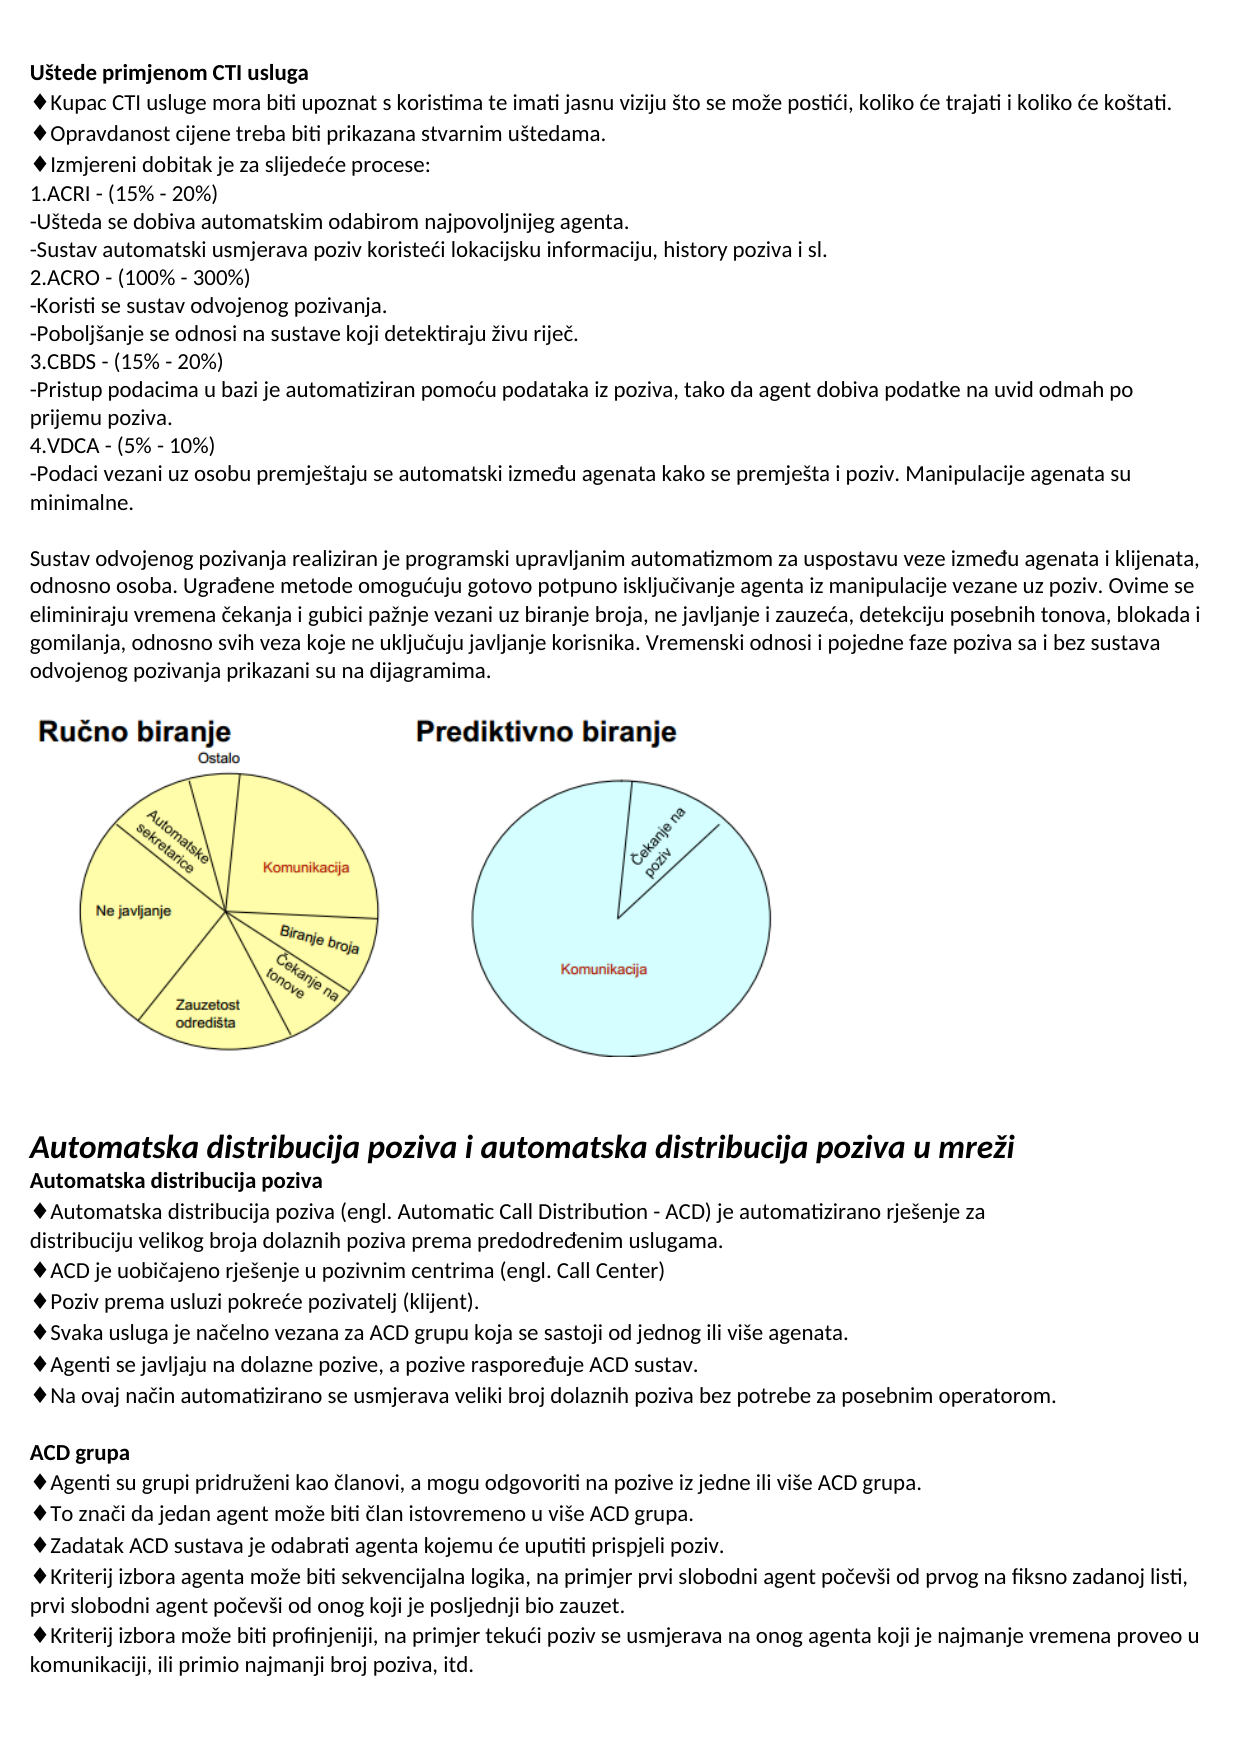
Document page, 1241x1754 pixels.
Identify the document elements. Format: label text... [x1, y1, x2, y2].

text -Ušteda se dobiva automatskim odabirom najpovoljnijeg agenta. [29, 207, 1211, 235]
text ♦Zadatak ACD sustava je odabrati agenta kojemu će uputiti prispjeli poziv. [29, 1529, 1211, 1560]
text 2.ACRO - (100% - 300%) [29, 263, 1211, 291]
text -Poboljšanje se odnosi na sustave koji detektiraju živu riječ. [29, 319, 1211, 347]
text 4.VDCA - (5% - 10%) [29, 432, 1211, 459]
text ♦Kupac CTI usluge mora biti upoznat s koristima te imati jasnu viziju što se može postići, koliko će trajati i koliko će koštati. [29, 86, 1211, 117]
text distribuciju velikog broja dolaznih poziva prema predodređenim uslugama. [29, 1226, 1211, 1254]
text ♦Kriterij izbora može biti profinjeniji, na primjer tekući poziv se usmjerava na onog agenta koji je najmanje vremena proveo u [29, 1619, 1211, 1650]
text ♦Na ovaj način automatizirano se usmjerava veliki broj dolaznih poziva bez potrebe za posebnim operatorom. [29, 1379, 1211, 1410]
text ♦Svaka usluga je načelno vezana za ACD grupu koja se sastoji od jednog ili više agenata. [29, 1316, 1211, 1348]
text ♦To znači da jedan agent može biti član istovremeno u više ACD grupa. [29, 1497, 1211, 1529]
text 3.CBDS - (15% - 20%) [29, 347, 1211, 376]
text ♦Opravdanost cijene treba biti prikazana stvarnim uštedama. [29, 117, 1211, 148]
text Uštede primjenom CTI usluga [29, 58, 1211, 86]
text ♦Agenti su grupi pridruženi kao članovi, a mogu odgovoriti na pozive iz jedne ili više ACD grupa. [29, 1466, 1211, 1497]
text ♦Poziv prema usluzi pokreće pozivatelj (klijent). [29, 1285, 1211, 1316]
text ♦ACD je uobičajeno rješenje u pozivnim centrima (engl. Call Center) [29, 1254, 1211, 1285]
text ♦Izmjereni dobitak je za slijedeće procese: [29, 148, 1211, 179]
text ♦Kriterij izbora agenta može biti sekvencijalna logika, na primjer prvi slobodni agent počevši od prvog na fiksno zadanoj listi, prvi slobodni agent počevši od onog koji je posljednji bio zauzet. [29, 1560, 1211, 1619]
text Automatska distribucija poziva [29, 1167, 1211, 1194]
text Sustav odvojenog pozivanja realiziran je programski upravljanim automatizmom za uspostavu veze između agenata i klijenata, odnosno osoba. Ugrađene metode omogućuju gotovo potpuno isključivanje agenta iz manipulacije vezane uz poziv. Ovime se eliminiraju vremena čekanja i gubici pažnje vezani uz biranje broja, ne javljanje i zauzeća, detekciju posebnih tonova, blokada i gomilanja, odnosno svih veza koje ne uključuju javljanje korisnika. Vremenski odnosi i pojedne faze poziva sa i bez sustava odvojenog pozivanja prikazani su na dijagramima. [29, 544, 1211, 684]
picture [29, 711, 775, 1057]
text ♦Automatska distribucija poziva (engl. Automatic Call Distribution - ACD) je automatizirano rješenje za [29, 1194, 1211, 1226]
text -Podaci vezani uz osobu premještaju se automatski između agenata kako se premješta i poziv. Manipulacije agenata su minimalne. [29, 459, 1211, 516]
text komunikaciji, ili primio najmanji broj poziva, itd. [29, 1650, 1211, 1678]
text Automatska distribucija poziva i automatska distribucija poziva u mreži [29, 1126, 1211, 1167]
text ACD grupa [29, 1438, 1211, 1466]
text 1.ACRI - (15% - 20%) [29, 179, 1211, 207]
text -Pristup podacima u bazi je automatiziran pomoću podataka iz poziva, tako da agent dobiva podatke na uvid odmah po prijemu poziva. [29, 376, 1211, 432]
text ♦Agenti se javljaju na dolazne pozive, a pozive raspoređuje ACD sustav. [29, 1348, 1211, 1379]
text -Koristi se sustav odvojenog pozivanja. [29, 291, 1211, 319]
text -Sustav automatski usmjerava poziv koristeći lokacijsku informaciju, history poziva i sl. [29, 235, 1211, 263]
